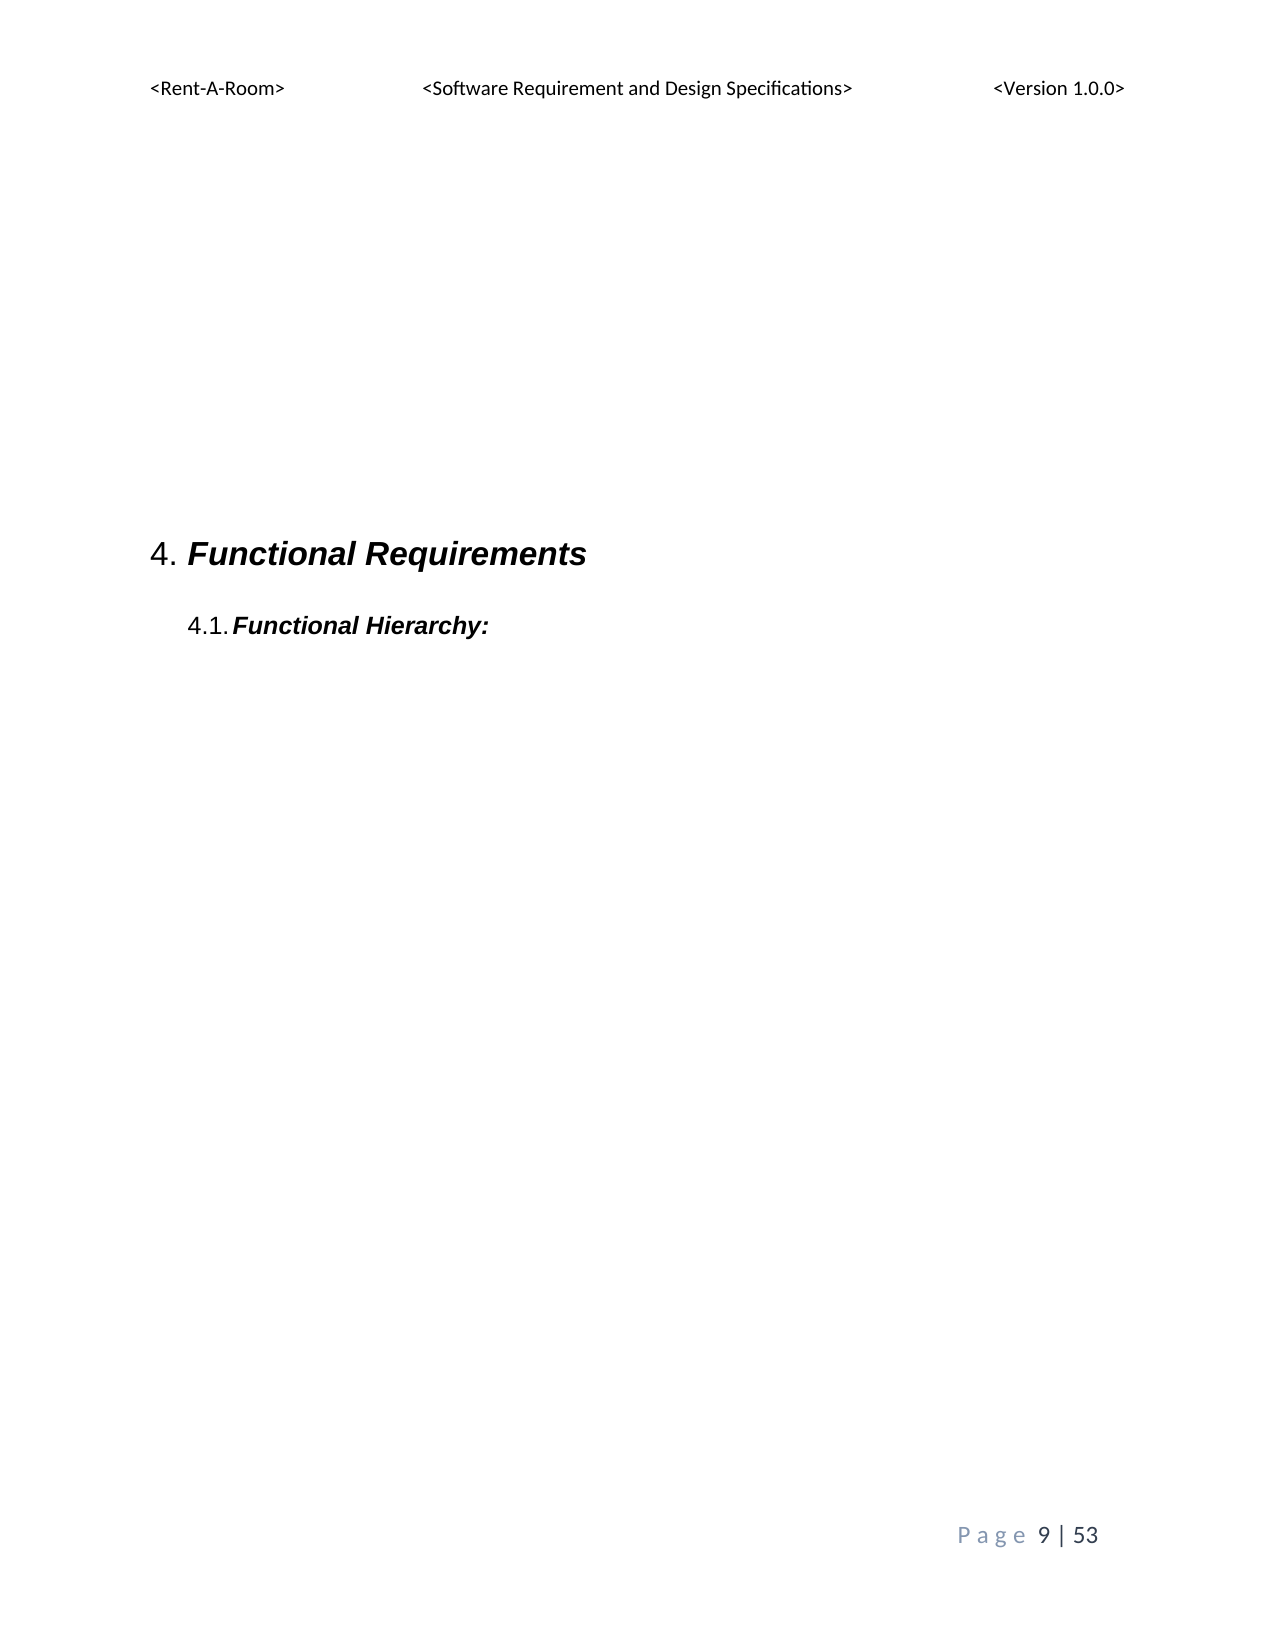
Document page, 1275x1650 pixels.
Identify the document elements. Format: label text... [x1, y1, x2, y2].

list Functional Hierarchy: [187, 611, 1125, 640]
list Functional Requirements [150, 534, 1125, 573]
